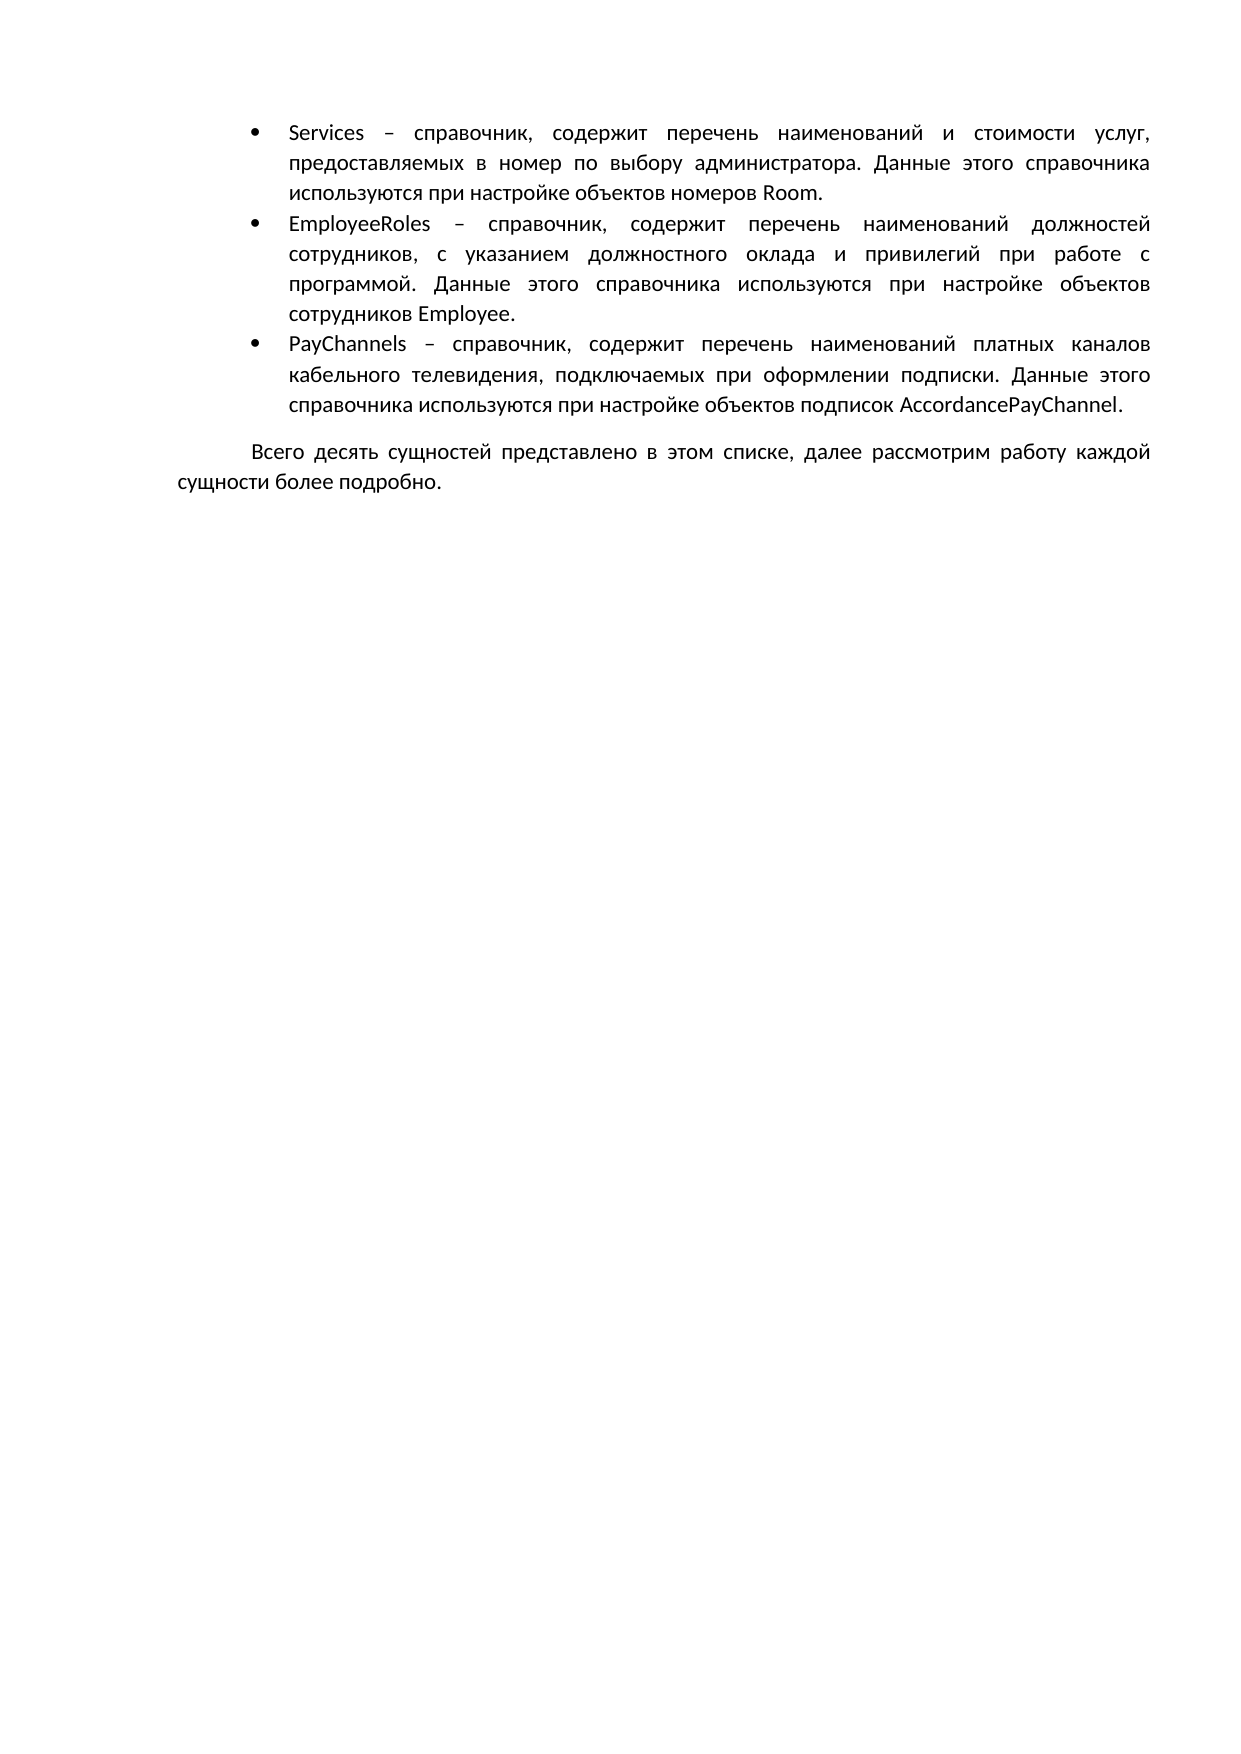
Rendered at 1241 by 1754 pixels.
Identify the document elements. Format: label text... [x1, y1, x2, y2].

list Services – справочник, содержит перечень наименований и стоимости услуг, предоставляемых в номер по выбору администратора. Данные этого справочника используются при настройке объектов номеров Room. [251, 118, 1152, 207]
list PayChannels – справочник, содержит перечень наименований платных каналов кабельного телевидения, подключаемых при оформлении подписки. Данные этого справочника используются при настройке объектов подписок AccordancePayChannel. [251, 329, 1152, 418]
list EmployeeRoles – справочник, содержит перечень наименований должностей сотрудников, с указанием должностного оклада и привилегий при работе с программой. Данные этого справочника используются при настройке объектов сотрудников Employee. [251, 209, 1152, 327]
text Всего десять сущностей представлено в этом списке, далее рассмотрим работу каждой сущности более подробно. [177, 437, 1152, 495]
